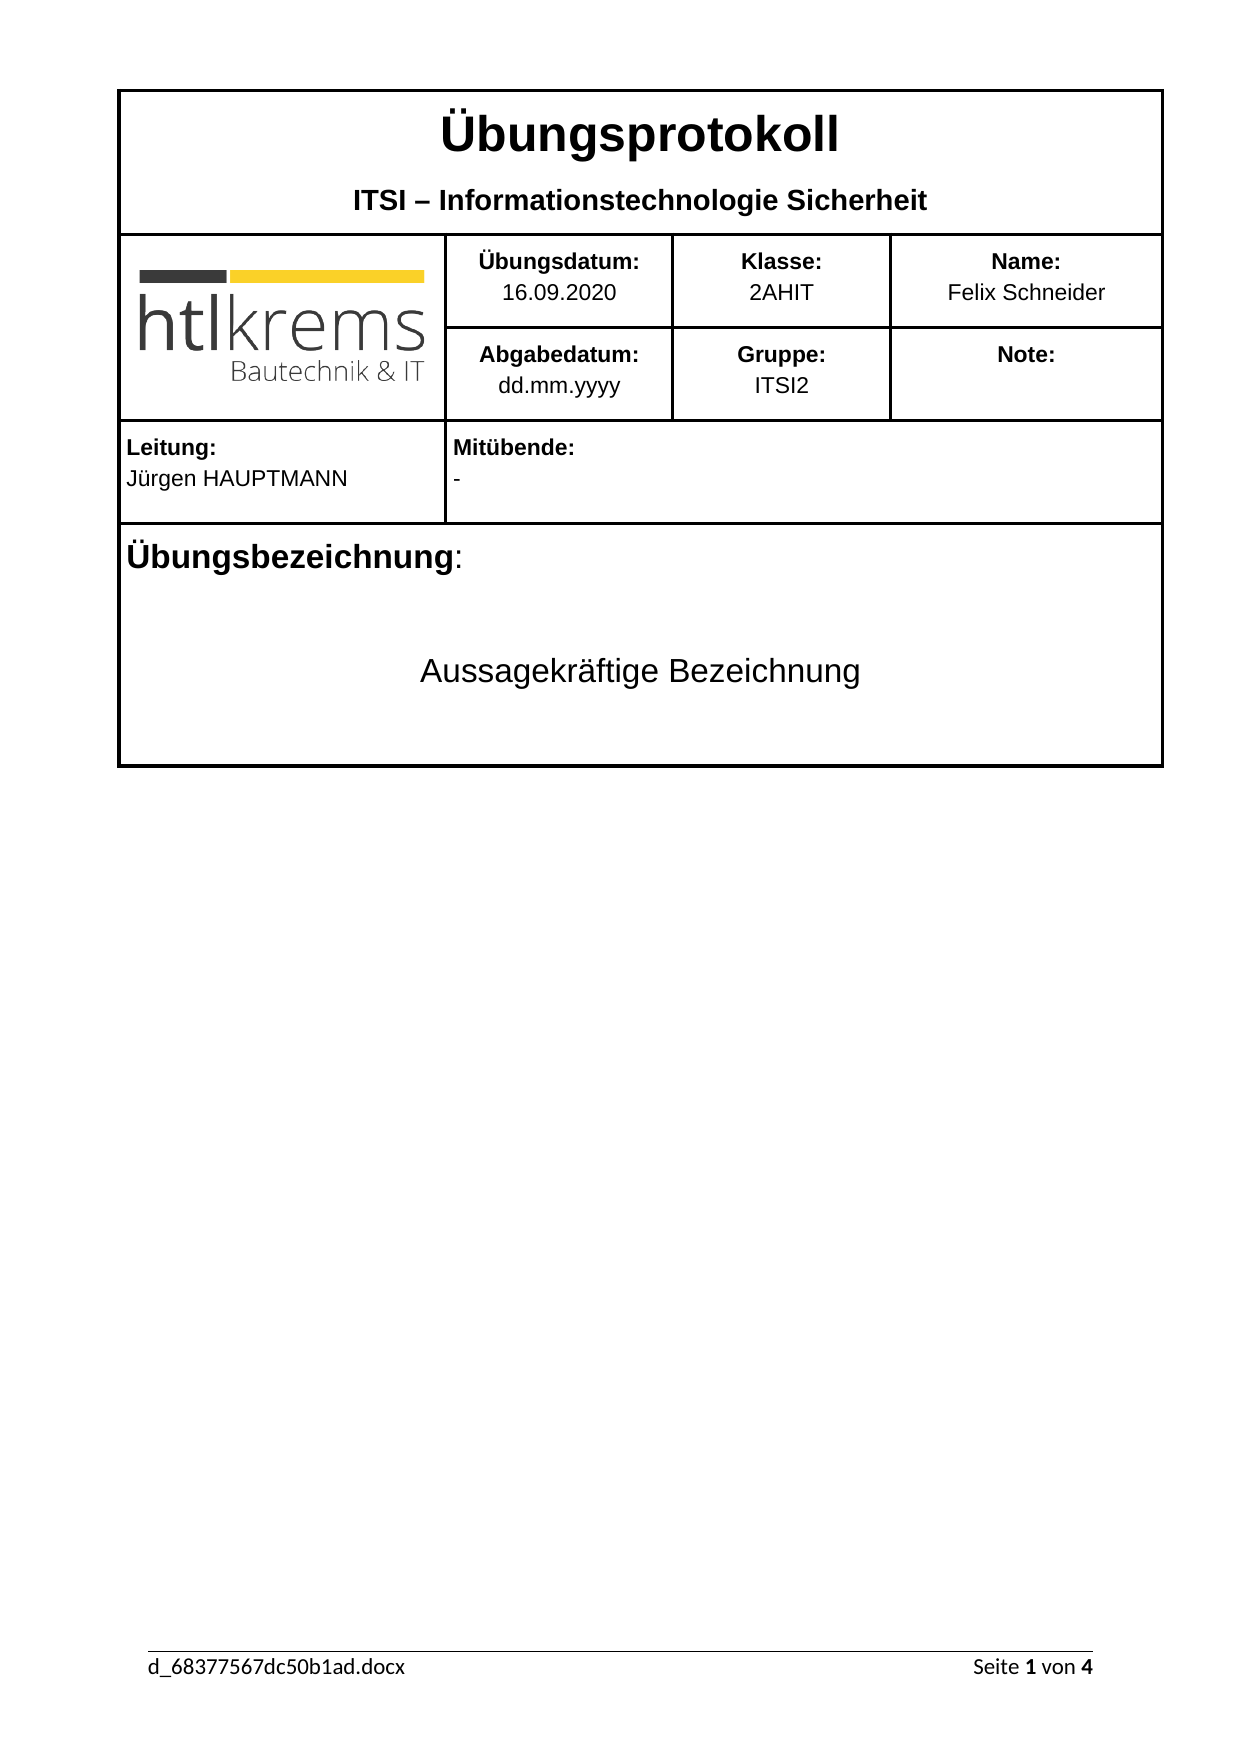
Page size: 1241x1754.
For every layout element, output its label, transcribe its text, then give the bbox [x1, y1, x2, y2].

picture [139, 270, 425, 381]
table_cell Name: Felix Schneider [892, 236, 1161, 326]
table_cell Übungsbezeichnung: Aussagekräftige Bezeichnung [121, 525, 1161, 764]
table_cell Leitung: Jürgen HAUPTMANN [121, 422, 444, 522]
table_cell Mitübende: - [447, 422, 1161, 522]
table_cell Übungsdatum: 16.09.2020 [447, 236, 671, 326]
table_cell Note: [892, 329, 1161, 419]
table_header Übungsprotokoll ITSI – Informationstechnologie Sicherheit [121, 92, 1161, 233]
table_cell Klasse: 2AHIT [674, 236, 889, 326]
table_cell [121, 236, 444, 419]
table_cell Abgabedatum: dd.mm.yyyy [447, 329, 671, 419]
table_cell Gruppe: ITSI2 [674, 329, 889, 419]
